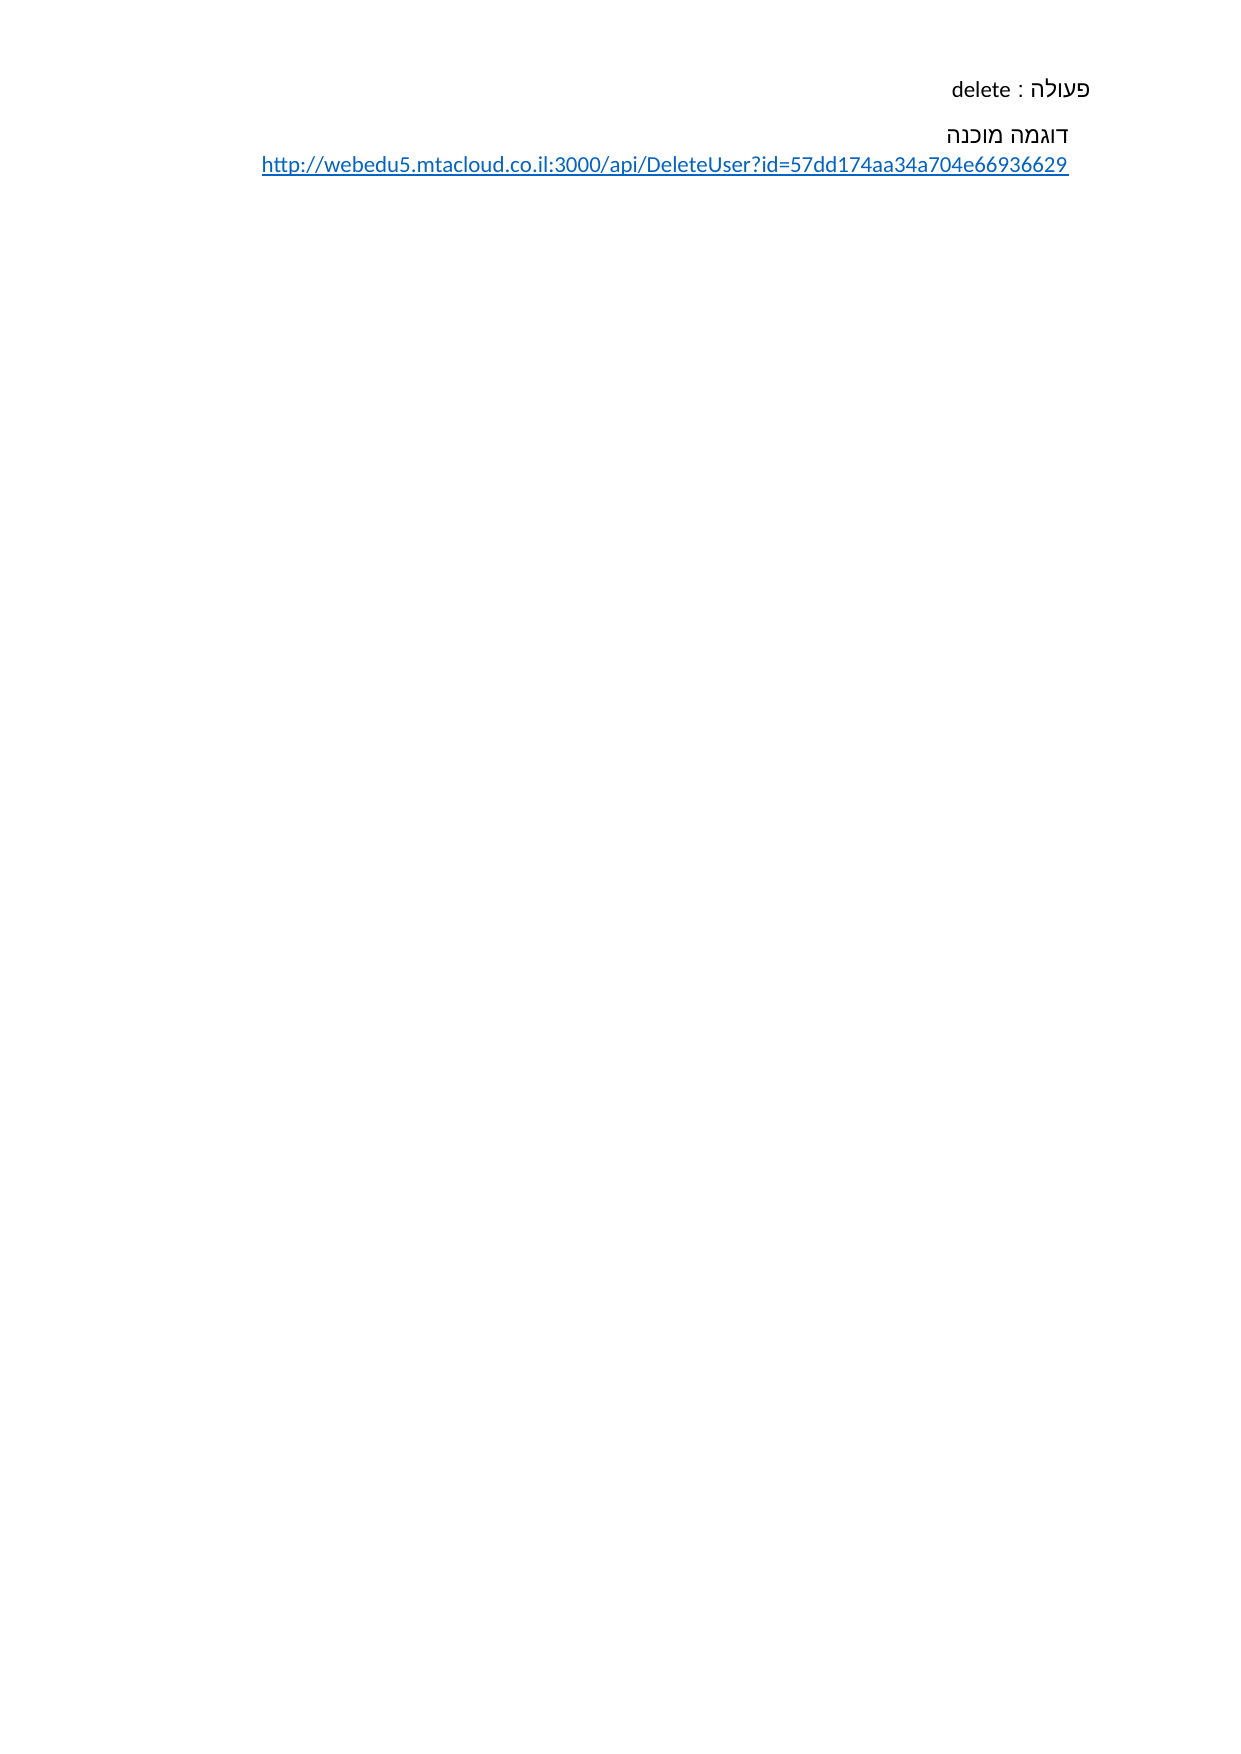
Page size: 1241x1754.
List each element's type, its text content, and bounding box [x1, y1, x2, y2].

text פעולה : delete [75, 75, 1165, 103]
list http://webedu5.mtacloud.co.il:3000/api/DeleteUser?id=57dd174aa34a704e66936629 [75, 150, 1069, 178]
list דוגמה מוכנה [75, 122, 1069, 148]
